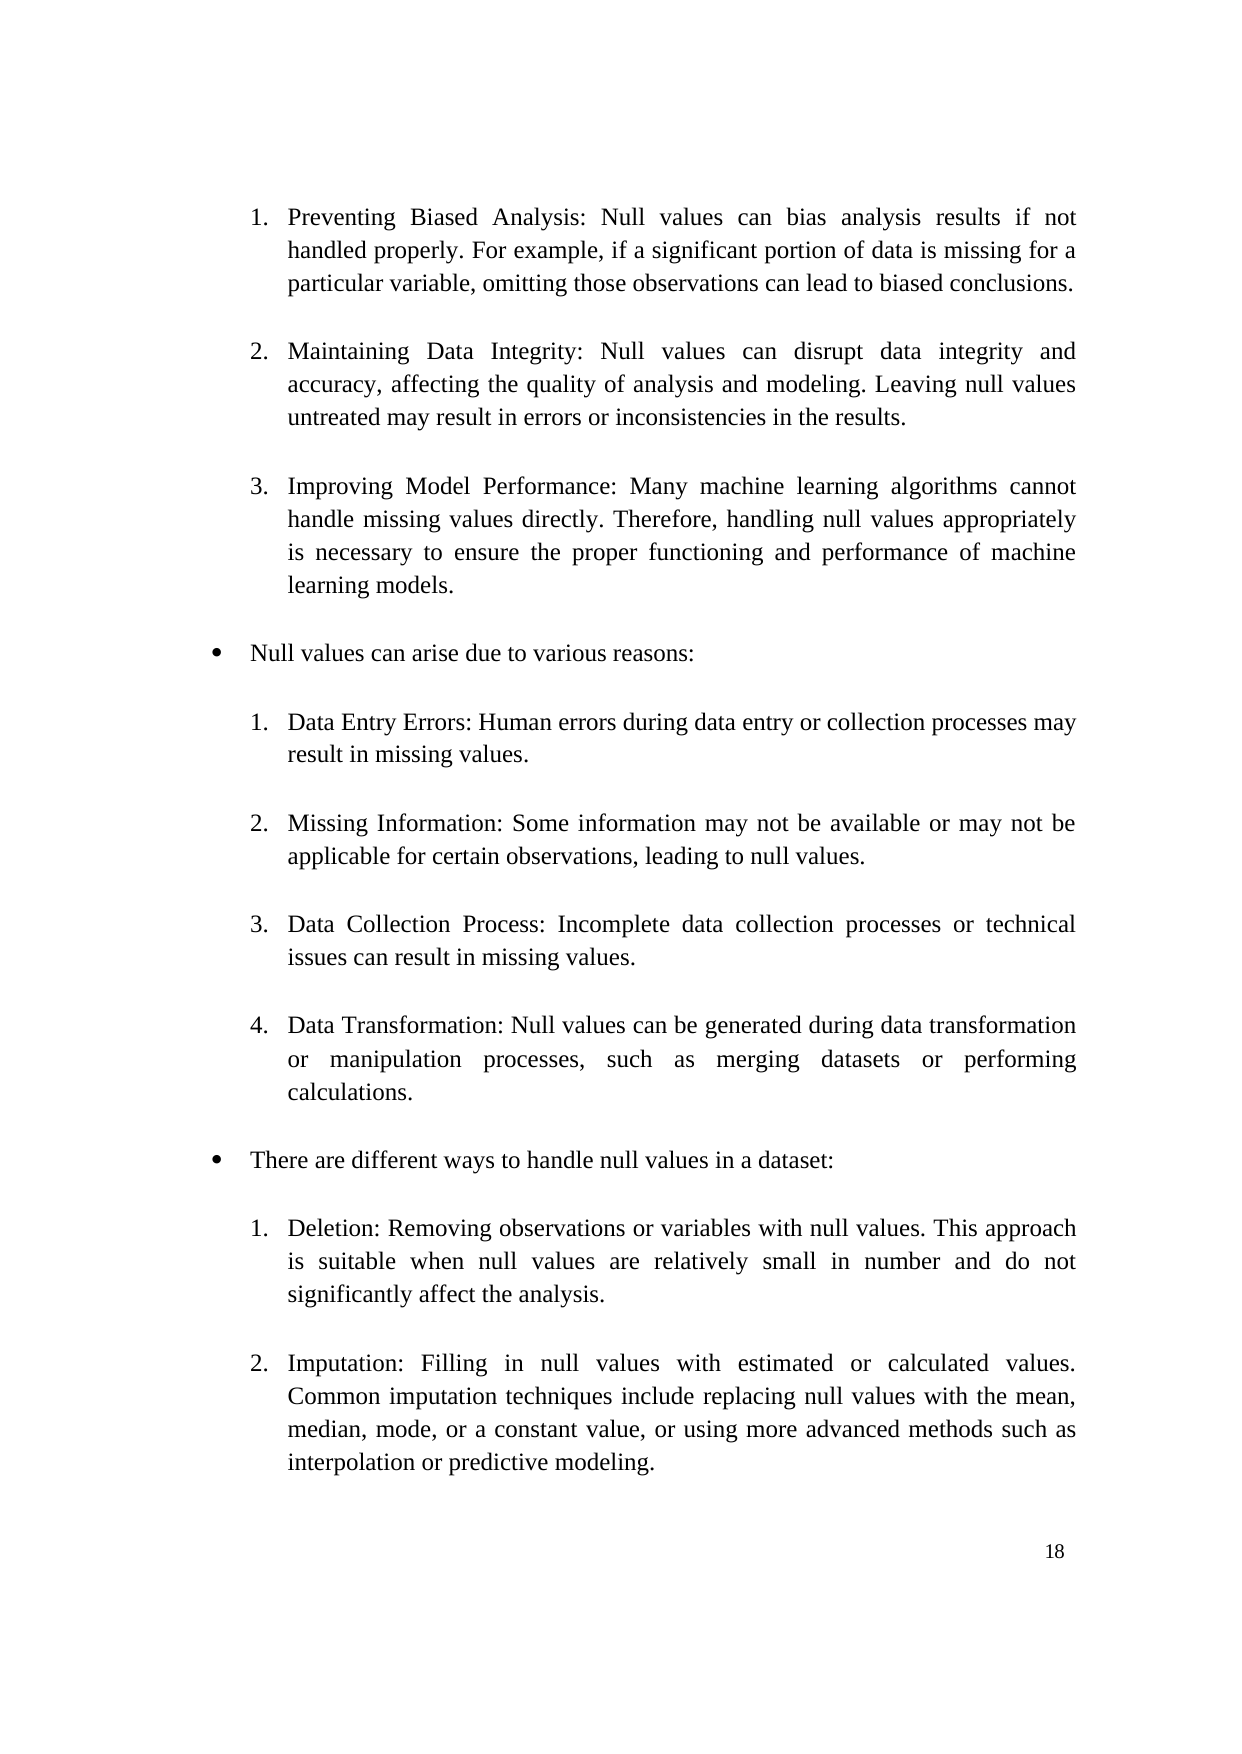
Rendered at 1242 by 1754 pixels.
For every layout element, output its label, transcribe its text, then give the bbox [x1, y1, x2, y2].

list Null values can arise due to various reasons: [212, 638, 1077, 667]
list Deletion: Removing observations or variables with null values. This approach is suitable when null values are relatively small in number and do not significantly affect the analysis. [250, 1213, 1077, 1308]
list Improving Model Performance: Many machine learning algorithms cannot handle missing values directly. Therefore, handling null values appropriately is necessary to ensure the proper functioning and performance of machine learning models. [250, 471, 1077, 599]
list Data Entry Errors: Human errors during data entry or collection processes may result in missing values. [250, 707, 1077, 768]
list There are different ways to handle null values in a dataset: [212, 1145, 1077, 1174]
list Missing Information: Some information may not be available or may not be applicable for certain observations, leading to null values. [250, 808, 1077, 870]
list Data Collection Process: Incomplete data collection processes or technical issues can result in missing values. [250, 909, 1077, 971]
list Preventing Biased Analysis: Null values can bias analysis results if not handled properly. For example, if a significant portion of data is missing for a particular variable, omitting those observations can lead to biased conclusions. [250, 202, 1077, 297]
list Imputation: Filling in null values with estimated or calculated values. Common imputation techniques include replacing null values with the mean, median, mode, or a constant value, or using more advanced methods such as interpolation or predictive modeling. [250, 1348, 1077, 1476]
list Maintaining Data Integrity: Null values can disrupt data integrity and accuracy, affecting the quality of analysis and modeling. Leaving null values untreated may result in errors or inconsistencies in the results. [250, 336, 1077, 431]
list Data Transformation: Null values can be generated during data transformation or manipulation processes, such as merging datasets or performing calculations. [250, 1011, 1077, 1105]
